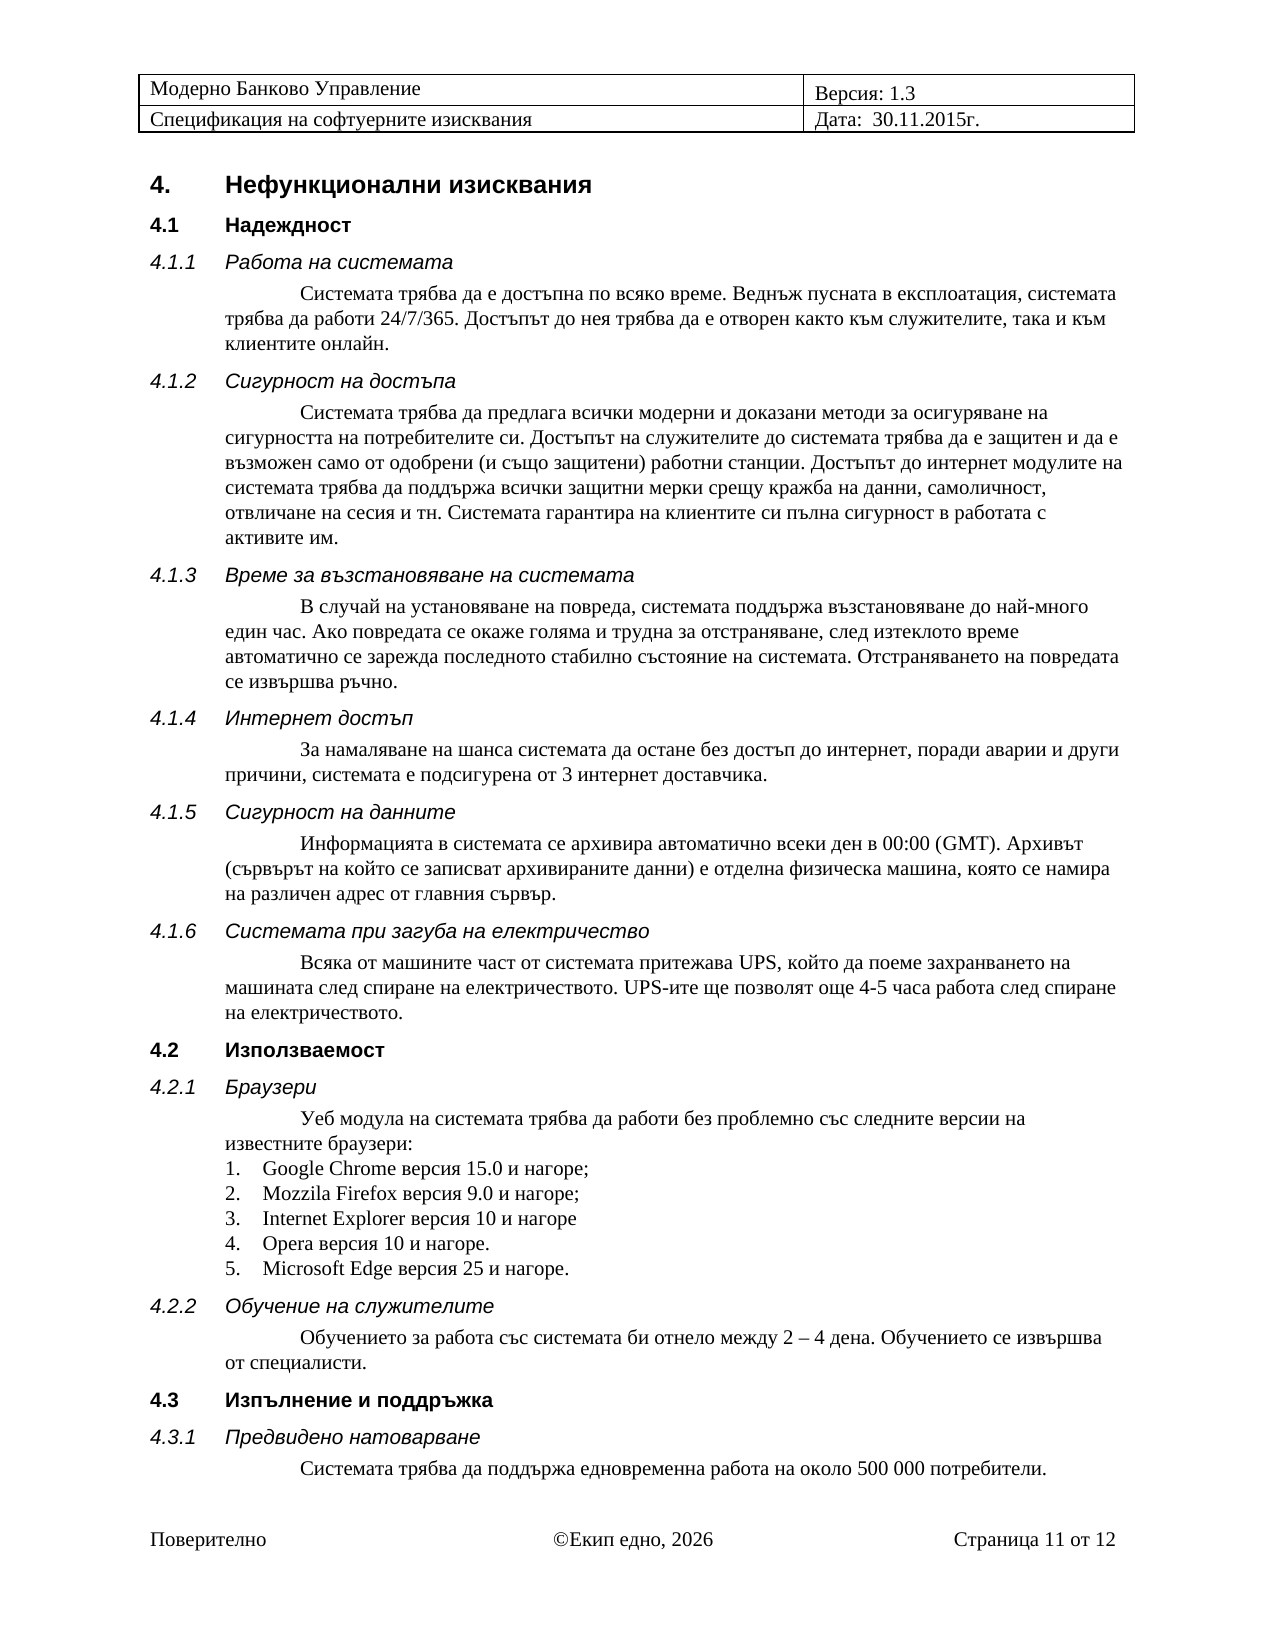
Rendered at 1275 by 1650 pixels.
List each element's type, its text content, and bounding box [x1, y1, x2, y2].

text Системата трябва да предлага всички модерни и доказани методи за осигуряване на сигурността на потребителите си. Достъпът на служителите до системата трябва да е защитен и да е възможен само от одобрени (и също защитени) работни станции. Достъпът до интернет модулите на системата трябва да поддържа всички защитни мерки срещу кражба на данни, самоличност, отвличане на сесия и тн. Системата гарантира на клиентите си пълна сигурност в работата с активите им. [225, 399, 1125, 549]
subtitle Нефункционални изисквания [150, 170, 1125, 199]
subtitle Предвидено натоварване [150, 1424, 1125, 1449]
list Microsoft Edge версия 25 и нагоре. [225, 1255, 1125, 1280]
subtitle Работа на системата [150, 249, 1125, 274]
list Opera версия 10 и нагоре. [225, 1230, 1125, 1255]
text Информацията в системата се архивира автоматично всеки ден в 00:00 (GMT). Архивът (сървърът на който се записват архивираните данни) е отделна физическа машина, която се намира на различен адрес от главния сървър. [225, 830, 1125, 905]
text Обучението за работа със системата би отнело между 2 – 4 дена. Обучението се извършва от специалисти. [225, 1324, 1125, 1374]
text В случай на установяване на повреда, системата поддържа възстановяване до най-много един час. Ако повредата се окаже голяма и трудна за отстраняване, след изтеклото време автоматично се зарежда последното стабилно състояние на системата. Отстраняването на повредата се извършва ръчно. [225, 593, 1125, 693]
subtitle Сигурност на данните [150, 799, 1125, 824]
list Google Chrome версия 15.0 и нагоре; [225, 1155, 1125, 1180]
subtitle Сигурност на достъпа [150, 368, 1125, 393]
subtitle Изпълнение и поддръжка [150, 1386, 1125, 1411]
text Уеб модула на системата трябва да работи без проблемно със следните версии на известните браузери: [225, 1105, 1125, 1155]
subtitle Обучение на служителите [150, 1293, 1125, 1318]
subtitle Системата при загуба на електричество [150, 918, 1125, 943]
subtitle Използваемост [150, 1036, 1125, 1061]
list Mozzila Firefox версия 9.0 и нагоре; [225, 1180, 1125, 1205]
subtitle Надеждност [150, 211, 1125, 236]
list Internet Explorer версия 10 и нагоре [225, 1205, 1125, 1230]
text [225, 1455, 1125, 1480]
text Всяка от машините част от системата притежава UPS, който да поеме захранването на машината след спиране на електричеството. UPS-ите ще позволят още 4-5 часа работа след спиране на електричеството. [225, 949, 1125, 1024]
subtitle Време за възстановяване на системата [150, 561, 1125, 586]
text За намаляване на шанса системата да остане без достъп до интернет, поради аварии и други причини, системата е подсигурена от 3 интернет доставчика. [225, 736, 1125, 786]
text Системата трябва да е достъпна по всяко време. Веднъж пусната в експлоатация, системата трябва да работи 24/7/365. Достъпът до нея трябва да е отворен както към служителите, така и към клиентите онлайн. [225, 280, 1125, 355]
subtitle Браузери [150, 1074, 1125, 1099]
subtitle Интернет достъп [150, 705, 1125, 730]
